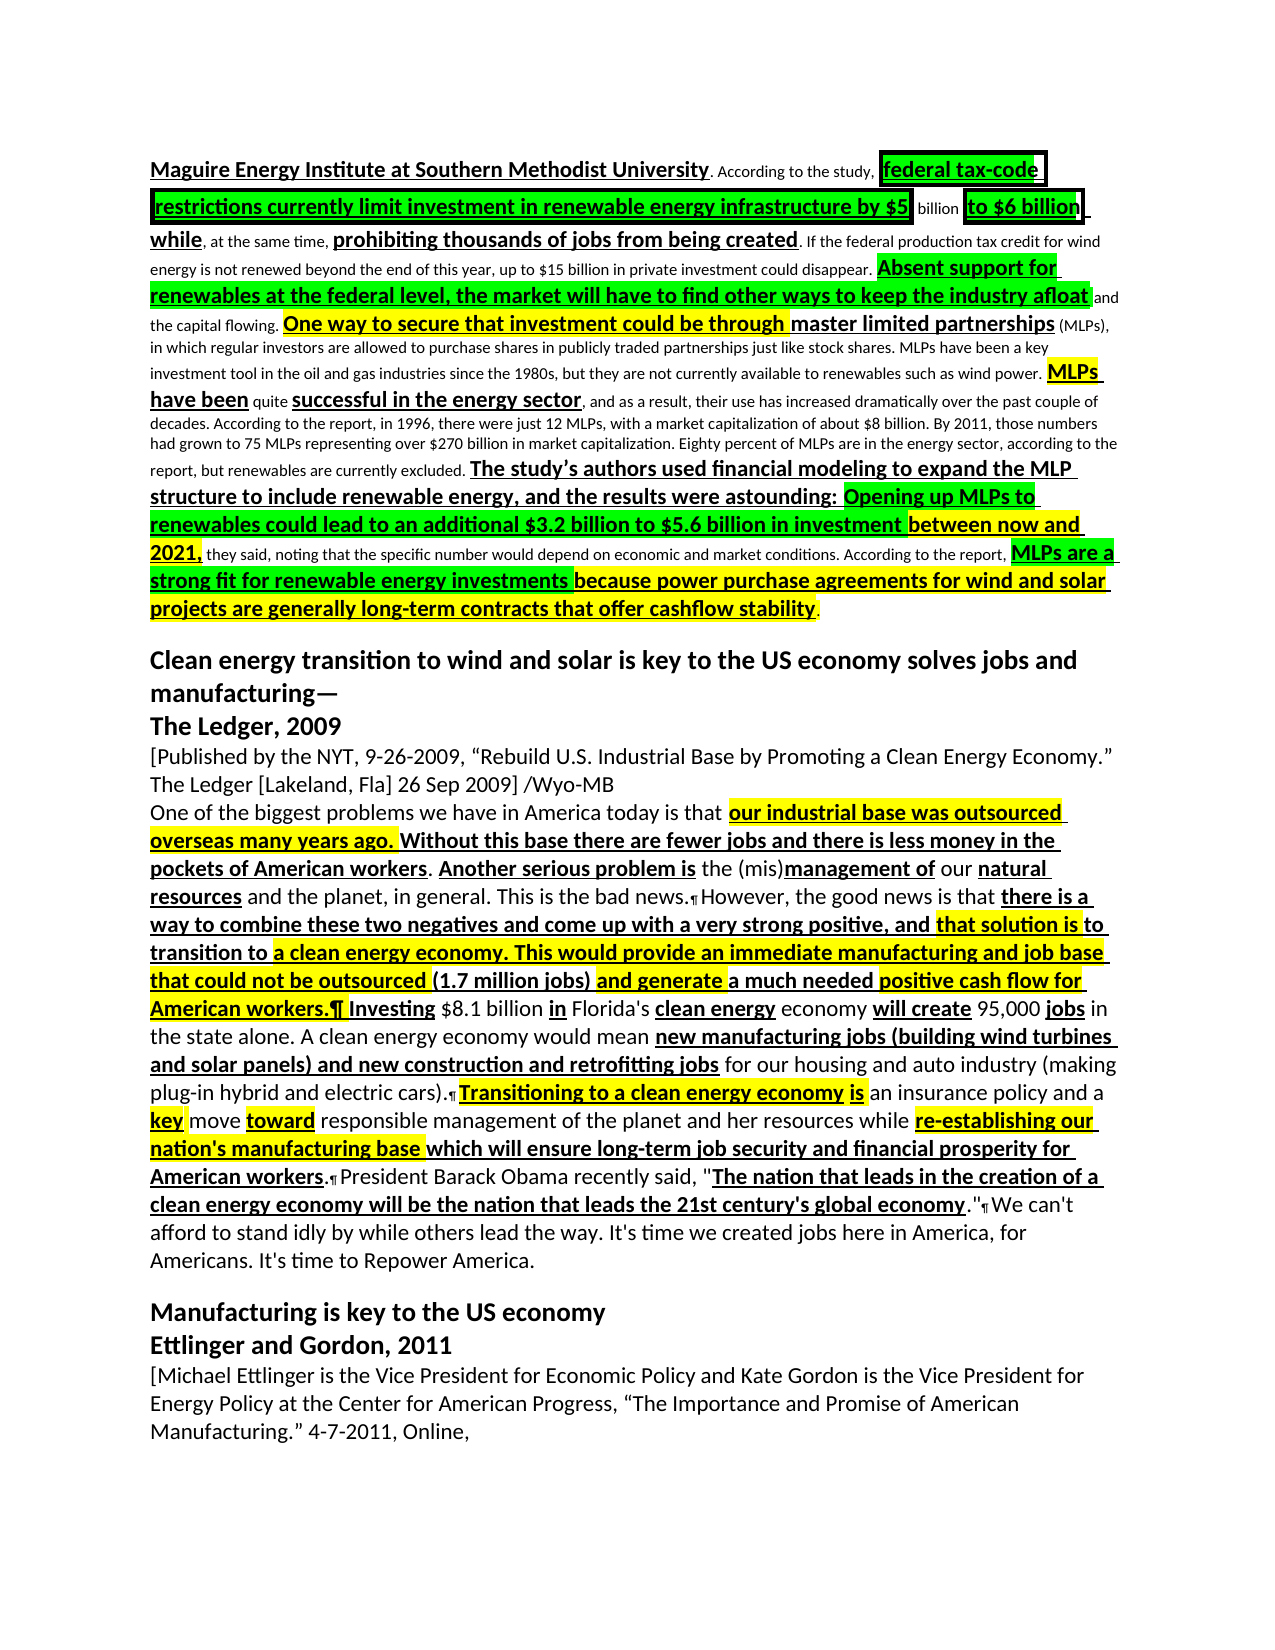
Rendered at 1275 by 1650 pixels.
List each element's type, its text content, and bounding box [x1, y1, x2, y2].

text One of the biggest problems we have in America today is that our industrial base was outsourced overseas many years ago. Without this base there are fewer jobs and there is less money in the pockets of American workers. Another serious problem is the (mis)management of our natural resources and the planet, in general. This is the bad news.¶ However, the good news is that there is a way to combine these two negatives and come up with a very strong positive, and that solution is to transition to a clean energy economy. This would provide an immediate manufacturing and job base that could not be outsourced (1.7 million jobs) and generate a much needed positive cash flow for American workers.¶ Investing $8.1 billion in Florida's clean energy economy will create 95,000 jobs in the state alone. A clean energy economy would mean new manufacturing jobs (building wind turbines and solar panels) and new construction and retrofitting jobs for our housing and auto industry (making plug-in hybrid and electric cars).¶ Transitioning to a clean energy economy is an insurance policy and a key move toward responsible management of the planet and her resources while re-establishing our nation's manufacturing base which will ensure long-term job security and financial prosperity for American workers.¶ President Barack Obama recently said, "The nation that leads in the creation of a clean energy economy will be the nation that leads the 21st century's global economy."¶ We can't afford to stand idly by while others lead the way. It's time we created jobs here in America, for Americans. It's time to Repower America. [150, 798, 1125, 1274]
subtitle Clean energy transition to wind and solar is key to the US economy solves jobs and manufacturing— [150, 643, 1125, 709]
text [150, 1361, 1125, 1445]
text [Published by the NYT, 9-26-2009, “Rebuild U.S. Industrial Base by Promoting a Clean Energy Economy.” The Ledger [Lakeland, Fla] 26 Sep 2009] /Wyo-MB [150, 742, 1125, 798]
text Ettlinger and Gordon, 2011 [150, 1328, 1125, 1361]
subtitle Manufacturing is key to the US economy [150, 1295, 1125, 1328]
text The Ledger, 2009 [150, 709, 1125, 742]
